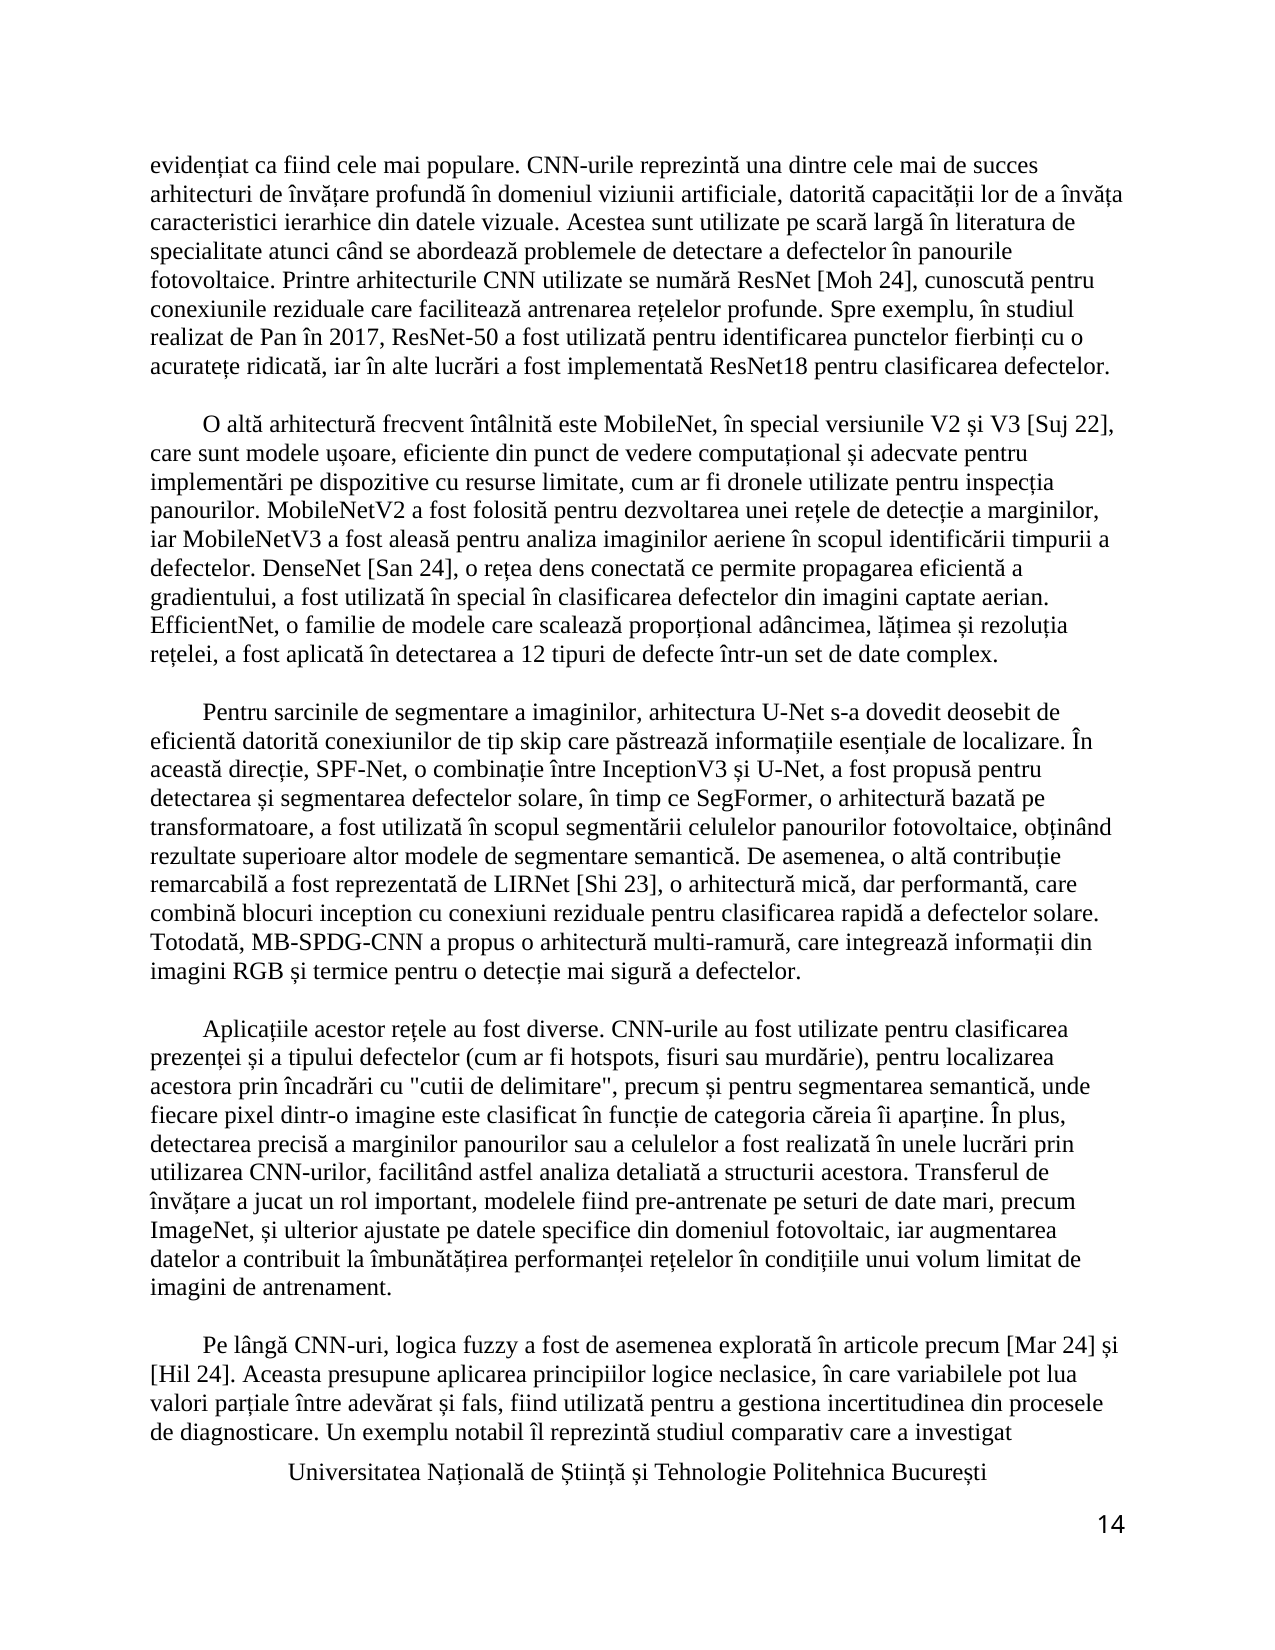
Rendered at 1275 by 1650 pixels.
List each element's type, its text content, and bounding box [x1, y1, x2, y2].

text Aplicațiile acestor rețele au fost diverse. CNN-urile au fost utilizate pentru clasificarea prezenței și a tipului defectelor (cum ar fi hotspots, fisuri sau murdărie), pentru localizarea acestora prin încadrări cu "cutii de delimitare", precum și pentru segmentarea semantică, unde fiecare pixel dintr-o imagine este clasificat în funcție de categoria căreia îi aparține. În plus, detectarea precisă a marginilor panourilor sau a celulelor a fost realizată în unele lucrări prin utilizarea CNN-urilor, facilitând astfel analiza detaliată a structurii acestora. Transferul de învățare a jucat un rol important, modelele fiind pre-antrenate pe seturi de date mari, precum ImageNet, și ulterior ajustate pe datele specifice din domeniul fotovoltaic, iar augmentarea datelor a contribuit la îmbunătățirea performanței rețelelor în condițiile unui volum limitat de imagini de antrenament. [150, 1014, 1125, 1301]
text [150, 1330, 1125, 1445]
text Pentru sarcinile de segmentare a imaginilor, arhitectura U-Net s-a dovedit deosebit de eficientă datorită conexiunilor de tip skip care păstrează informațiile esențiale de localizare. În această direcție, SPF-Net, o combinație între InceptionV3 și U-Net, a fost propusă pentru detectarea și segmentarea defectelor solare, în timp ce SegFormer, o arhitectură bazată pe transformatoare, a fost utilizată în scopul segmentării celulelor panourilor fotovoltaice, obținând rezultate superioare altor modele de segmentare semantică. De asemenea, o altă contribuție remarcabilă a fost reprezentată de LIRNet [Shi 23], o arhitectură mică, dar performantă, care combină blocuri inception cu conexiuni reziduale pentru clasificarea rapidă a defectelor solare. Totodată, MB-SPDG-CNN a propus o arhitectură multi-ramură, care integrează informații din imagini RGB și termice pentru o detecție mai sigură a defectelor. [150, 697, 1125, 984]
text O altă arhitectură frecvent întâlnită este MobileNet, în special versiunile V2 și V3 [Suj 22], care sunt modele ușoare, eficiente din punct de vedere computațional și adecvate pentru implementări pe dispozitive cu resurse limitate, cum ar fi dronele utilizate pentru inspecția panourilor. MobileNetV2 a fost folosită pentru dezvoltarea unei rețele de detecție a marginilor, iar MobileNetV3 a fost aleasă pentru analiza imaginilor aeriene în scopul identificării timpurii a defectelor. DenseNet [San 24], o rețea dens conectată ce permite propagarea eficientă a gradientului, a fost utilizată în special în clasificarea defectelor din imagini captate aerian. EfficientNet, o familie de modele care scalează proporțional adâncimea, lățimea și rezoluția rețelei, a fost aplicată în detectarea a 12 tipuri de defecte într-un set de date complex. [150, 409, 1125, 668]
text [150, 150, 1125, 380]
